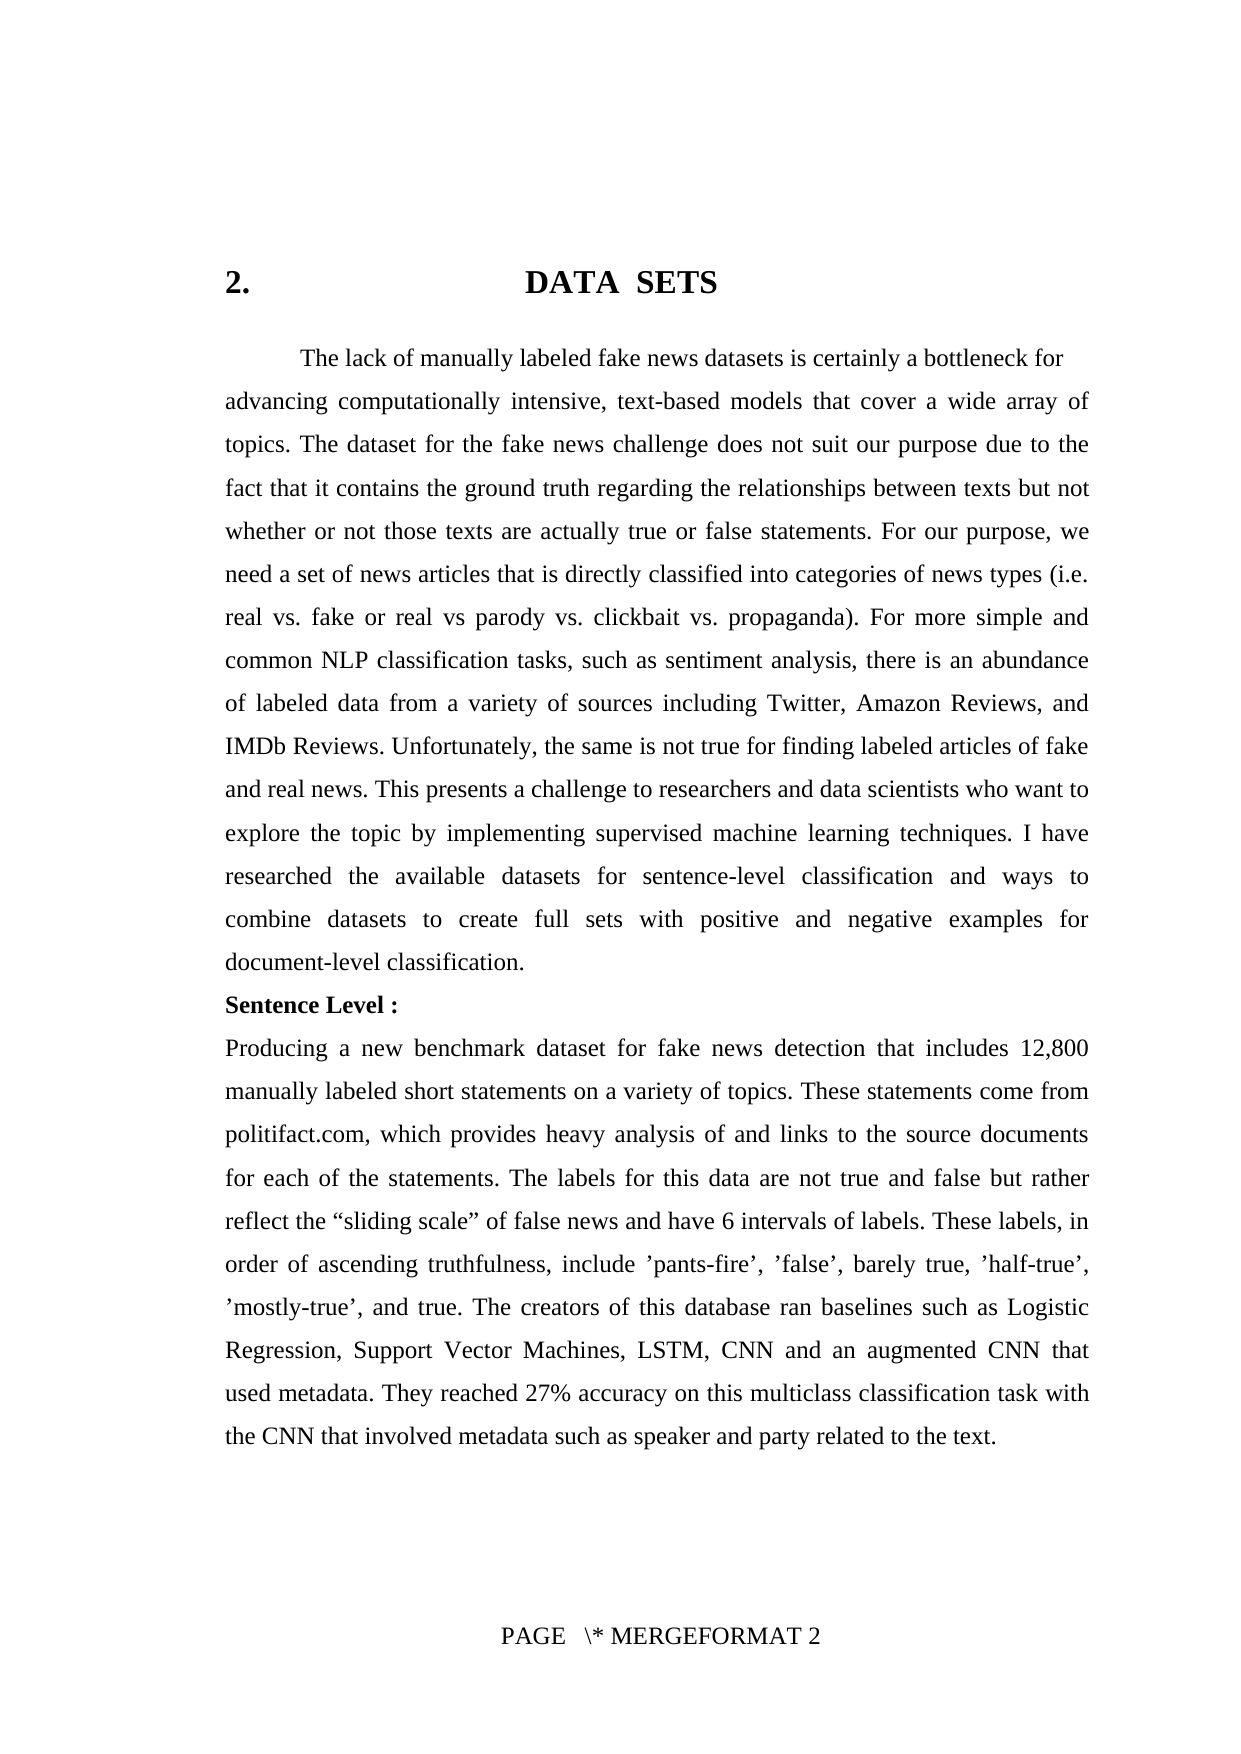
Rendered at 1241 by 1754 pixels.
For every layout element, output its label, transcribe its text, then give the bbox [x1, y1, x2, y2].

text Producing a new benchmark dataset for fake news detection that includes 12,800 manually labeled short statements on a variety of topics. These statements come from politifact.com, which provides heavy analysis of and links to the source documents for each of the statements. The labels for this data are not true and false but rather reflect the “sliding scale” of false news and have 6 intervals of labels. These labels, in order of ascending truthfulness, include ’pants-fire’, ’false’, barely true, ’half-true’, ’mostly-true’, and true. The creators of this database ran baselines such as Logistic Regression, Support Vector Machines, LSTM, CNN and an augmented CNN that used metadata. They reached 27% accuracy on this multiclass classification task with the CNN that involved metadata such as speaker and party related to the text. [225, 1033, 1090, 1450]
text The lack of manually labeled fake news datasets is certainly a bottleneck for [225, 343, 1090, 372]
text Sentence Level : [225, 990, 1090, 1019]
text 2. DATA SETS [225, 262, 1090, 300]
text advancing computationally intensive, text-based models that cover a wide array of topics. The dataset for the fake news challenge does not suit our purpose due to the fact that it contains the ground truth regarding the relationships between texts but not whether or not those texts are actually true or false statements. For our purpose, we need a set of news articles that is directly classified into categories of news types (i.e. real vs. fake or real vs parody vs. clickbait vs. propaganda). For more simple and common NLP classification tasks, such as sentiment analysis, there is an abundance of labeled data from a variety of sources including Twitter, Amazon Reviews, and IMDb Reviews. Unfortunately, the same is not true for finding labeled articles of fake and real news. This presents a challenge to researchers and data scientists who want to explore the topic by implementing supervised machine learning techniques. I have researched the available datasets for sentence-level classification and ways to combine datasets to create full sets with positive and negative examples for document-level classification. [225, 386, 1090, 976]
